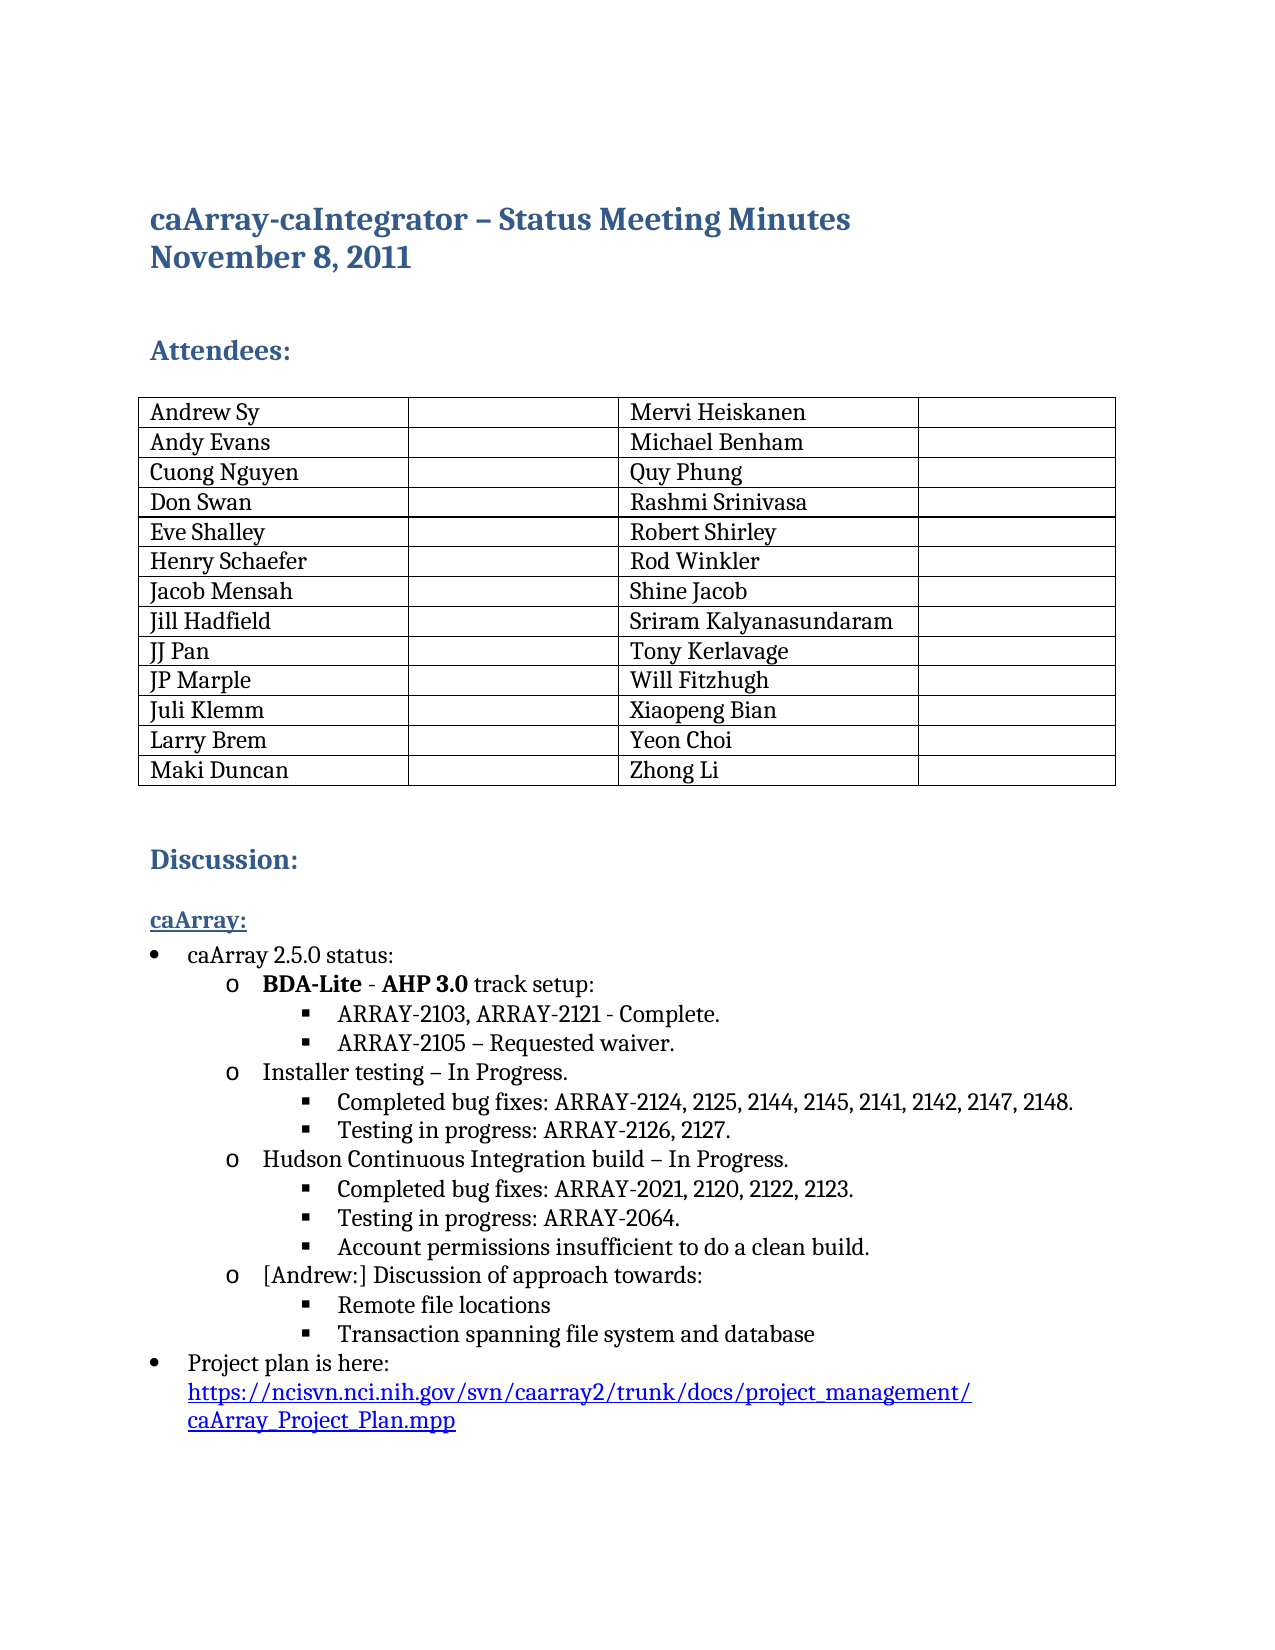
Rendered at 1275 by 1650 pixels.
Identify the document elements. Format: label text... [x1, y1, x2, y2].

table_cell [409, 428, 618, 457]
table_cell [919, 726, 1115, 755]
table_cell Henry Schaefer [139, 547, 408, 576]
table_cell Tony Kerlavage [619, 637, 918, 665]
list Transaction spanning file system and database [300, 1320, 1125, 1349]
table_cell [919, 756, 1115, 784]
table_cell [409, 488, 618, 516]
table_cell [409, 666, 618, 695]
table_cell JP Marple [139, 666, 408, 695]
table_cell Quy Phung [619, 458, 918, 487]
subtitle Discussion: [150, 843, 1125, 877]
table_cell Jill Hadfield [139, 607, 408, 636]
table_cell [409, 518, 618, 546]
list Testing in progress: ARRAY-2064. [300, 1204, 1125, 1232]
table_cell [919, 428, 1115, 457]
table_cell Maki Duncan [139, 756, 408, 784]
table_cell [409, 577, 618, 606]
list ARRAY-2105 – Requested waiver. [300, 1029, 1125, 1057]
table_cell [919, 518, 1115, 546]
table_header [409, 398, 618, 427]
table_header Andrew Sy [139, 398, 408, 427]
table_cell Shine Jacob [619, 577, 918, 606]
list Account permissions insufficient to do a clean build. [300, 1232, 1125, 1261]
table_cell Cuong Nguyen [139, 458, 408, 487]
table_cell [919, 607, 1115, 636]
list caArray 2.5.0 status: [150, 941, 1125, 970]
table_cell Rashmi Srinivasa [619, 488, 918, 516]
table_cell [919, 458, 1115, 487]
list Installer testing – In Progress. [225, 1057, 1125, 1087]
list Remote file locations [300, 1291, 1125, 1320]
table_cell Zhong Li [619, 756, 918, 784]
table_cell [409, 726, 618, 755]
table_cell Andy Evans [139, 428, 408, 457]
list Testing in progress: ARRAY-2126, 2127. [300, 1116, 1125, 1145]
table_cell Xiaopeng Bian [619, 696, 918, 725]
table_cell Rod Winkler [619, 547, 918, 576]
list Completed bug fixes: ARRAY-2124, 2125, 2144, 2145, 2141, 2142, 2147, 2148. [300, 1087, 1125, 1116]
table_cell [409, 756, 618, 784]
list ARRAY-2103, ARRAY-2121 - Complete. [300, 1000, 1125, 1029]
table_cell [919, 637, 1115, 665]
table_cell [919, 488, 1115, 516]
table_cell Larry Brem [139, 726, 408, 755]
table_cell [409, 637, 618, 665]
list Hudson Continuous Integration build – In Progress. [225, 1145, 1125, 1175]
list BDA-Lite - AHP 3.0 track setup: [225, 970, 1125, 1000]
table_cell Will Fitzhugh [619, 666, 918, 695]
table_cell [409, 696, 618, 725]
subtitle Attendees: [150, 334, 1125, 368]
table_cell [409, 458, 618, 487]
table_cell Jacob Mensah [139, 577, 408, 606]
table_cell Eve Shalley [139, 518, 408, 546]
table_cell Juli Klemm [139, 696, 408, 725]
table_cell Sriram Kalyanasundaram [619, 607, 918, 636]
subtitle caArray-caIntegrator – Status Meeting Minutes [150, 200, 1125, 238]
table_header [919, 398, 1115, 427]
table_cell Don Swan [139, 488, 408, 516]
table_cell Michael Benham [619, 428, 918, 457]
list [Andrew:] Discussion of approach towards: [225, 1261, 1125, 1291]
subtitle caArray: [150, 906, 1125, 935]
table_header Mervi Heiskanen [619, 398, 918, 427]
table_cell [919, 666, 1115, 695]
table_cell Robert Shirley [619, 518, 918, 546]
table_cell [919, 547, 1115, 576]
table_cell [409, 607, 618, 636]
table_cell Yeon Choi [619, 726, 918, 755]
list Project plan is here: https://ncisvn.nci.nih.gov/svn/caarray2/trunk/docs/project_management/caArray_Project_Plan.mpp [150, 1349, 1125, 1435]
text November 8, 2011 [150, 238, 1125, 277]
table_cell [919, 577, 1115, 606]
table_cell [409, 547, 618, 576]
table_cell JJ Pan [139, 637, 408, 665]
list Completed bug fixes: ARRAY-2021, 2120, 2122, 2123. [300, 1175, 1125, 1204]
table_cell [919, 696, 1115, 725]
